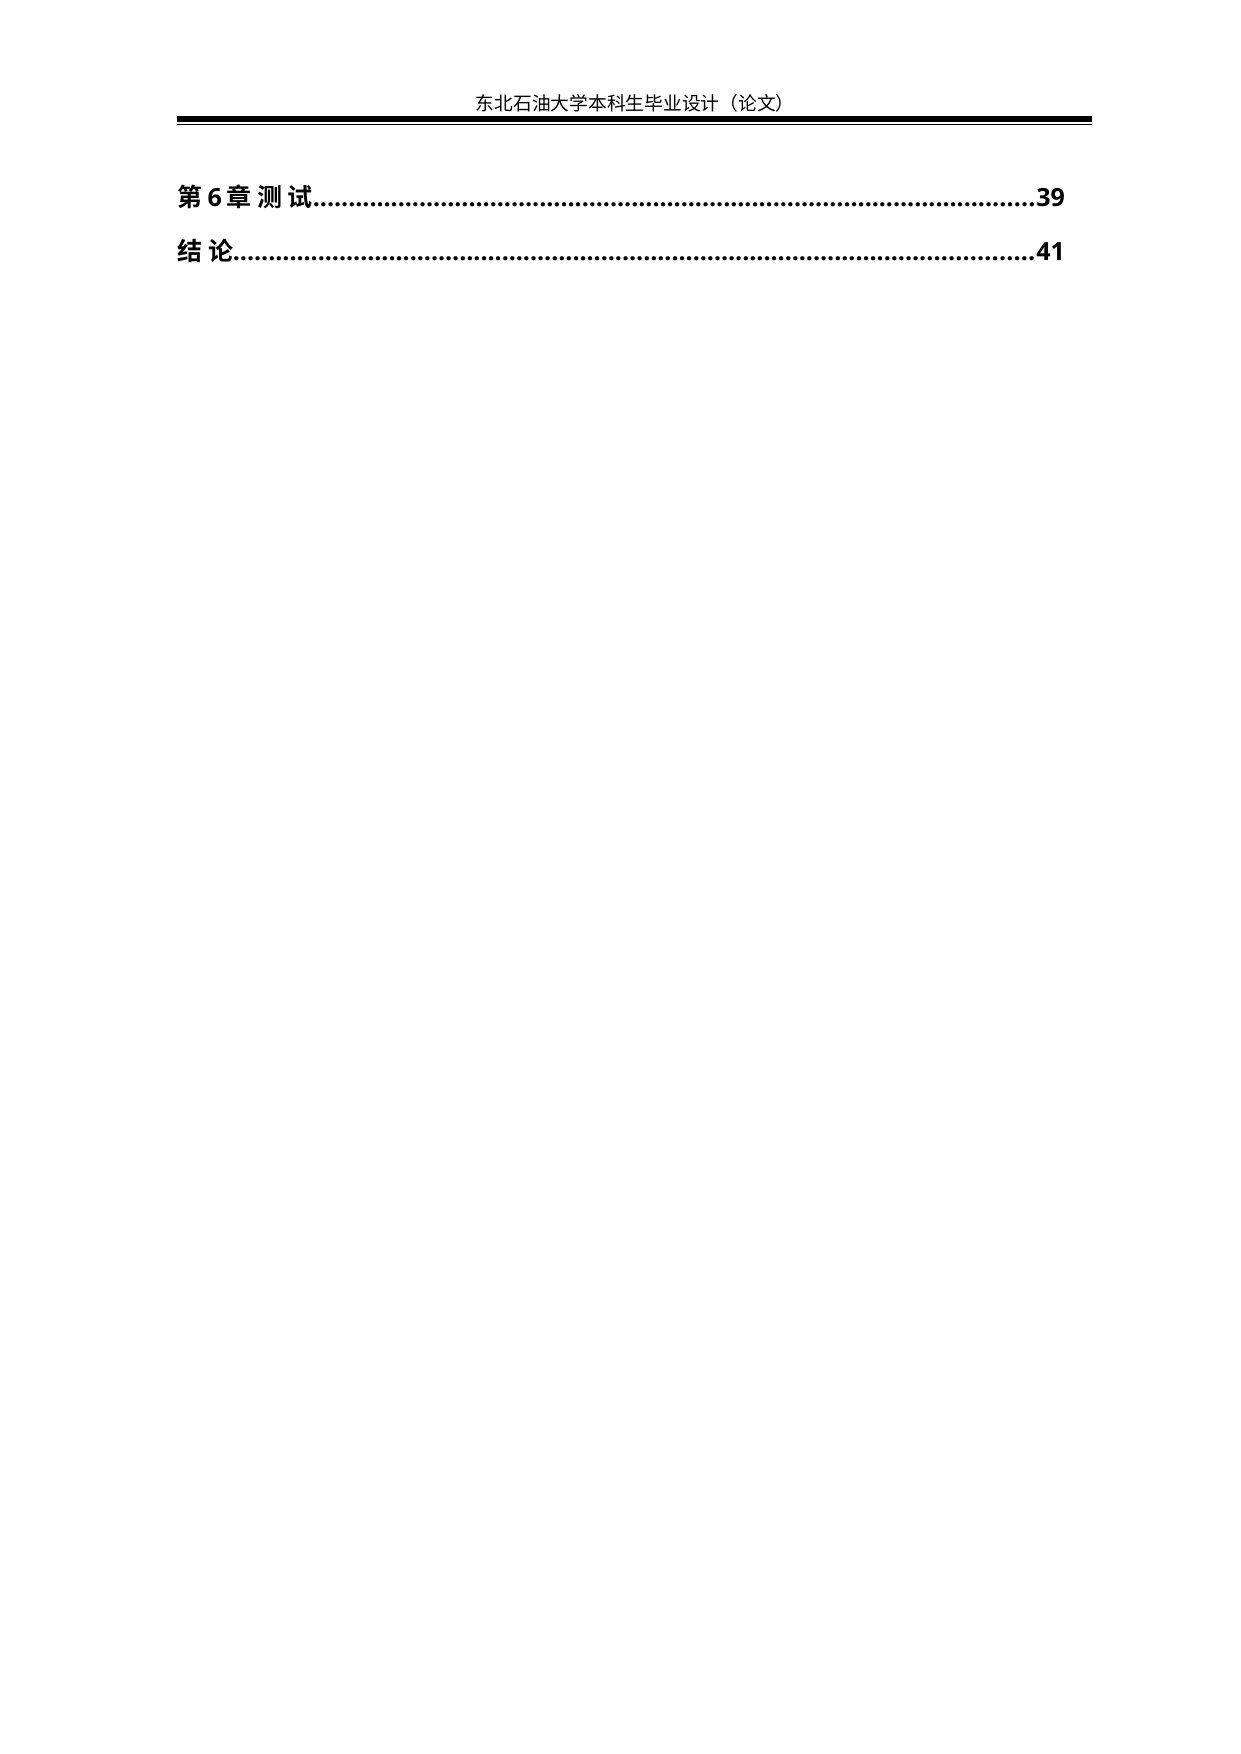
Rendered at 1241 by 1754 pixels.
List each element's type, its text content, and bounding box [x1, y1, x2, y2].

text 结 论 41 [177, 232, 1092, 268]
text 第6章 测 试 39 [177, 177, 1092, 213]
